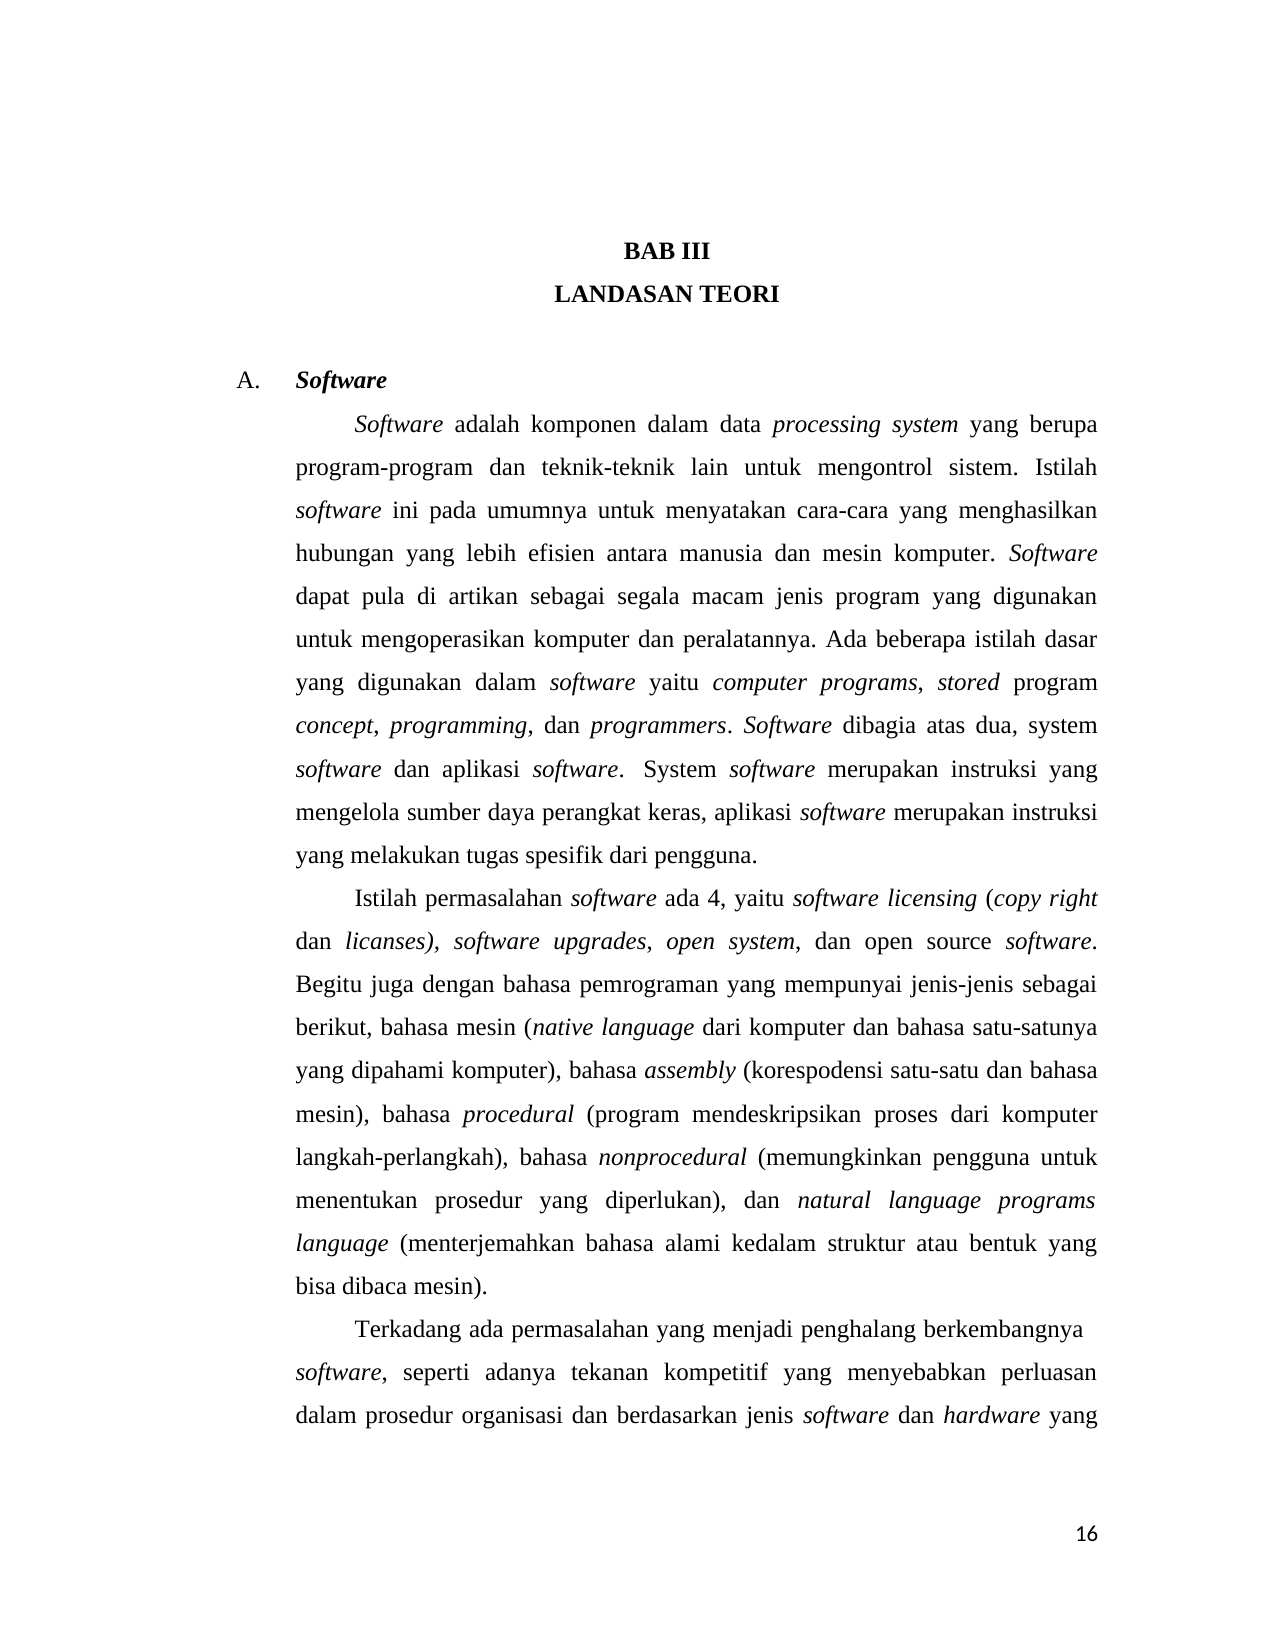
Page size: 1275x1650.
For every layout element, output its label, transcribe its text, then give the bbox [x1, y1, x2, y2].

text Istilah permasalahan software ada 4, yaitu software licensing (copy right dan licanses), software upgrades, open system, dan open source software. Begitu juga dengan bahasa pemrograman yang mempunyai jenis-jenis sebagai berikut, bahasa mesin (native language dari komputer dan bahasa satu-satunya yang dipahami komputer), bahasa assembly (korespodensi satu-satu dan bahasa mesin), bahasa procedural (program mendeskripsikan proses dari komputer langkah-perlangkah), bahasa nonprocedural (memungkinkan pengguna untuk menentukan prosedur yang diperlukan), dan natural language programs language (menterjemahkan bahasa alami kedalam struktur atau bentuk yang bisa dibaca mesin). [295, 883, 1098, 1300]
text Software adalah komponen dalam data processing system yang berupa program-program dan teknik-teknik lain untuk mengontrol sistem. Istilah software ini pada umumnya untuk menyatakan cara-cara yang menghasilkan hubungan yang lebih efisien antara manusia dan mesin komputer. Software dapat pula di artikan sebagai segala macam jenis program yang digunakan untuk mengoperasikan komputer dan peralatannya. Ada beberapa istilah dasar yang digunakan dalam software yaitu computer programs, stored program concept, programming, dan programmers. Software dibagia atas dua, system software dan aplikasi software. System software merupakan instruksi yang mengelola sumber daya perangkat keras, aplikasi software merupakan instruksi yang melakukan tugas spesifik dari pengguna. [295, 409, 1098, 869]
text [295, 1314, 1098, 1429]
text LANDASAN TEORI [236, 279, 1098, 308]
list Software [236, 366, 1098, 394]
text BAB III [236, 236, 1098, 265]
